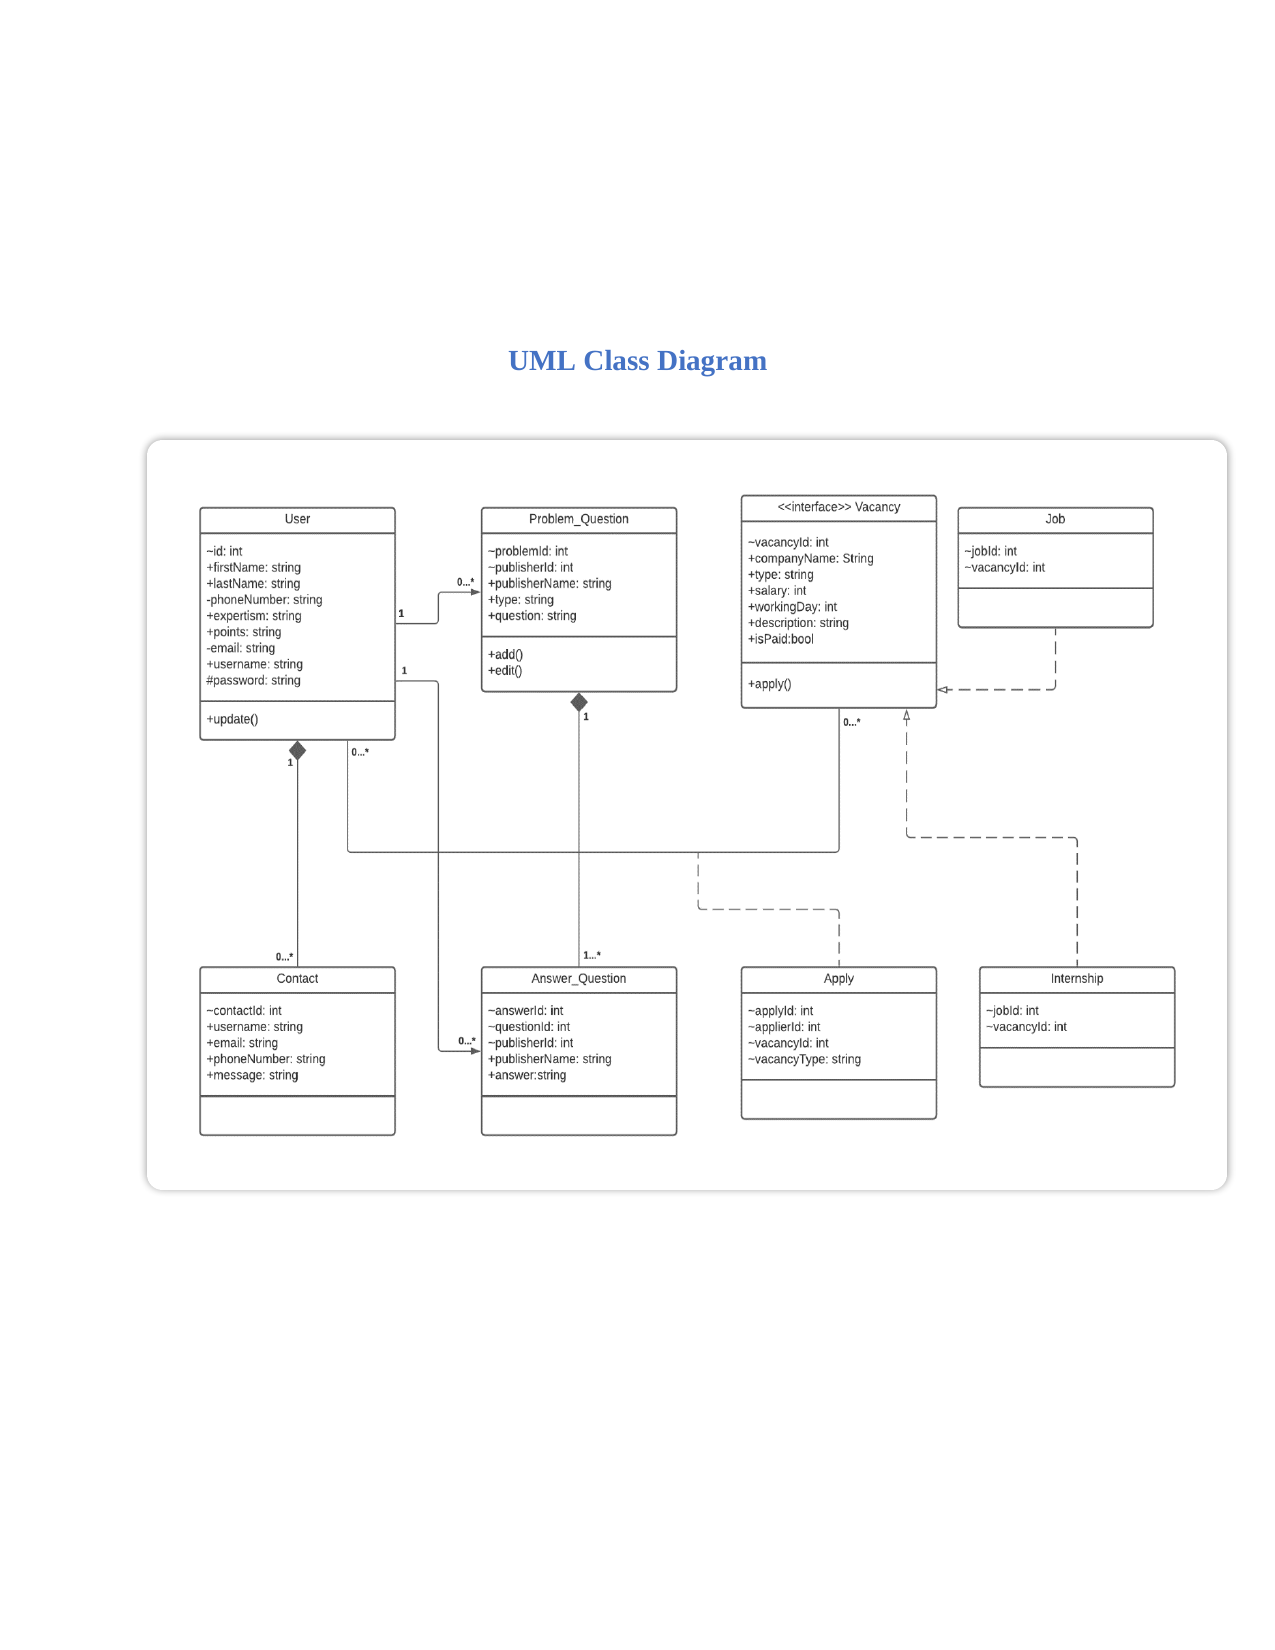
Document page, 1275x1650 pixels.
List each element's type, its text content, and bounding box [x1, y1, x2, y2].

picture [178, 471, 1196, 1159]
text UML Class Diagram [150, 343, 1125, 377]
